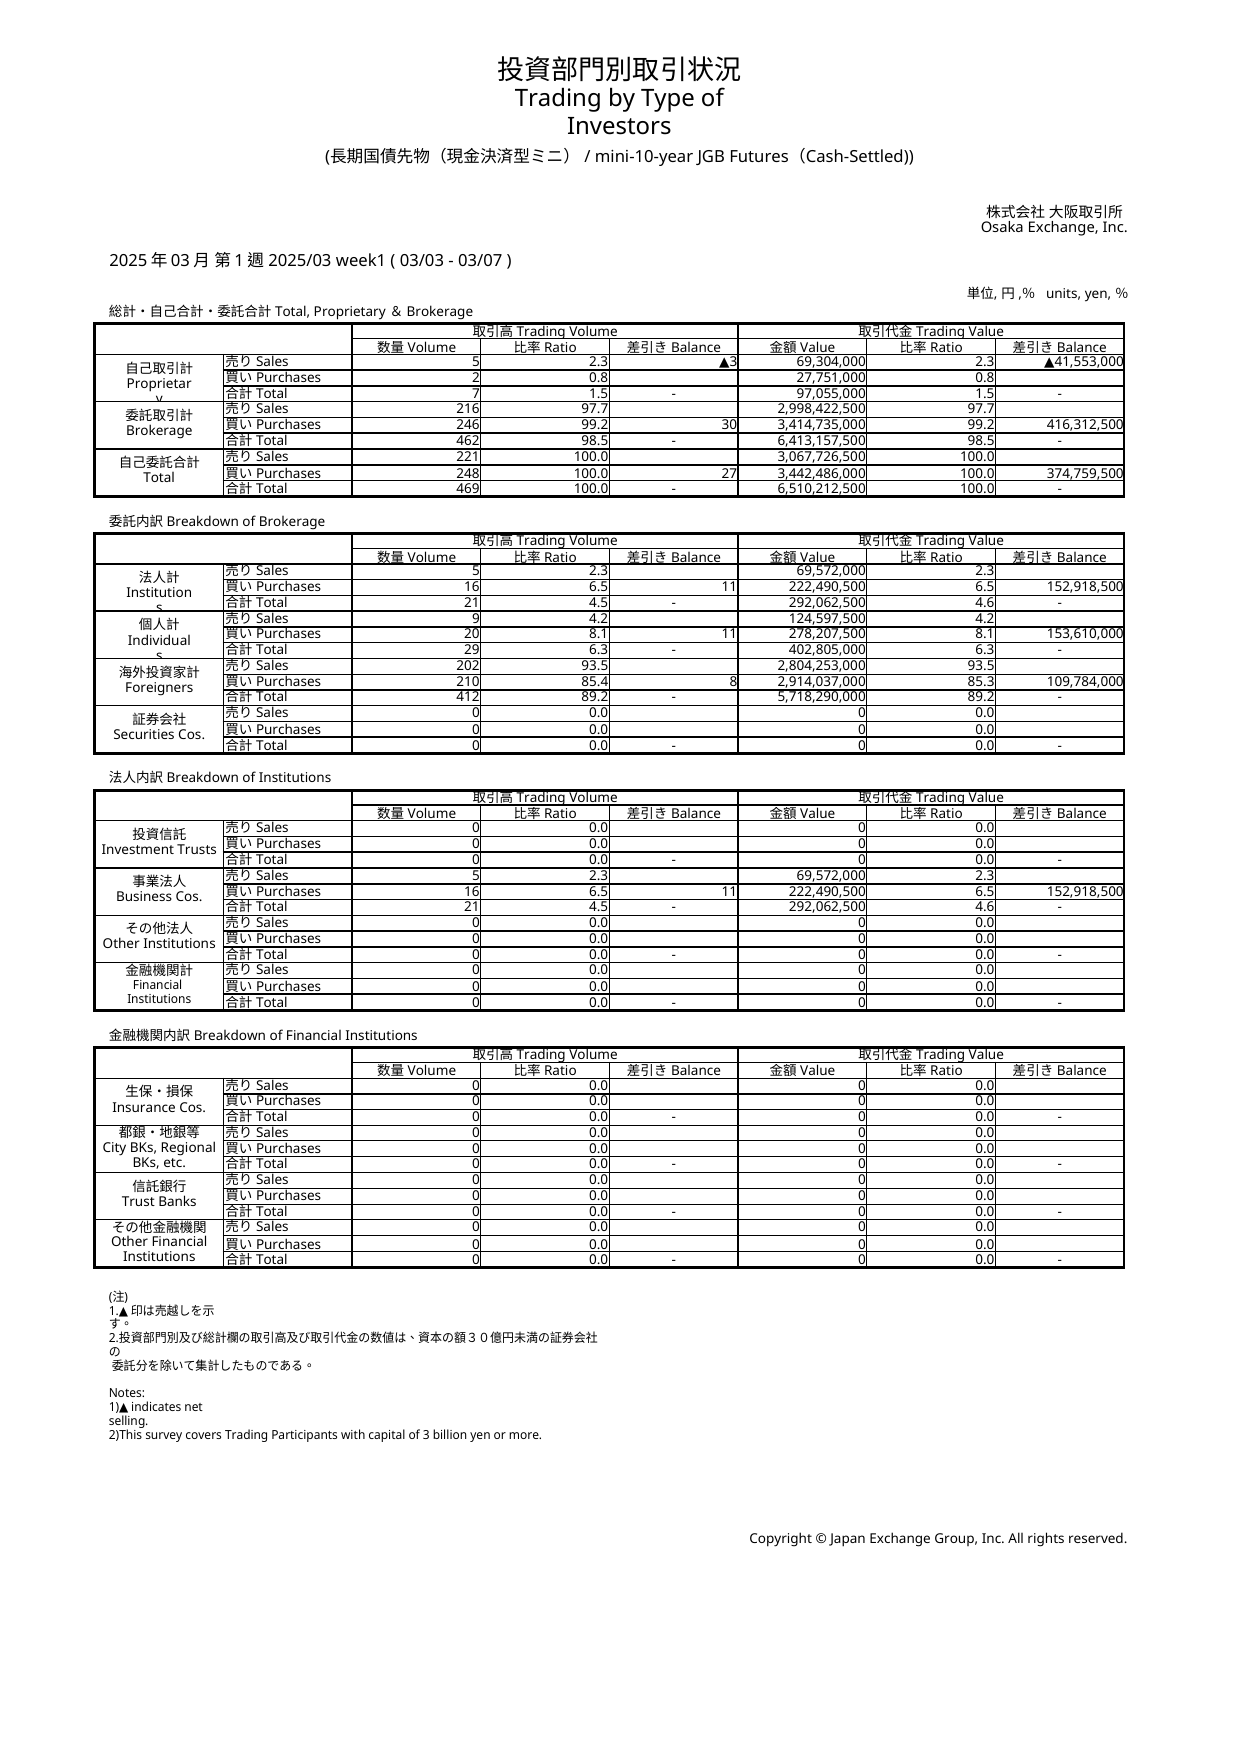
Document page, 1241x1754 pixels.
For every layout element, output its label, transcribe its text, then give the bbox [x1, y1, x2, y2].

table_cell 0.0 [867, 1236, 995, 1251]
table_cell 0 [353, 1079, 480, 1093]
table_cell 0.0 [867, 995, 995, 1009]
table_cell - [610, 948, 737, 962]
table_cell 0 [353, 1236, 480, 1251]
table_cell 100.0 [867, 450, 995, 464]
text (長期国債先物（現金決済型ミニ） / mini-10-year JGB Futures（Cash-Settled)) [104, 149, 1134, 166]
table_cell 0.0 [481, 916, 609, 930]
table_cell 信託銀行 Trust Banks [96, 1173, 223, 1219]
table_cell [610, 402, 737, 417]
table_header 取引高 Trading Volume [353, 1049, 737, 1062]
table_cell 売り Sales [224, 1220, 351, 1235]
table_cell 買い Purchases [224, 1189, 351, 1203]
table_cell - [610, 434, 737, 448]
table_cell 合計 Total [224, 1252, 351, 1266]
table_cell 差引き Balance [610, 339, 737, 354]
table_cell 数量 Volume [353, 1063, 480, 1077]
table_cell 402,805,000 [739, 643, 866, 658]
table_cell 0 [739, 1095, 866, 1109]
table_cell 数量 Volume [353, 806, 480, 820]
table_cell 0.0 [867, 979, 995, 993]
table_cell 売り Sales [224, 963, 351, 977]
table_cell 差引き Balance [610, 549, 737, 563]
table_cell 100.0 [481, 466, 609, 480]
table_cell 0 [739, 963, 866, 977]
table_cell 買い Purchases [224, 1236, 351, 1251]
table_cell 事業法人 Business Cos. [96, 869, 223, 915]
table_cell 0.0 [481, 837, 609, 851]
table_cell 6.5 [481, 580, 609, 595]
table_cell 69,572,000 [739, 565, 866, 579]
table_cell 0 [353, 1126, 480, 1140]
table_cell 比率 Ratio [481, 549, 609, 563]
table_cell 5 [353, 355, 480, 369]
table_cell その他金融機関Other Financial Institutions [96, 1220, 223, 1266]
table_cell 0 [353, 1189, 480, 1203]
table_cell 0.0 [867, 948, 995, 962]
text 2.投資部門別及び総計欄の取引高及び取引代金の数値は、資本の額３０億円未満の証券会社の 委託分を除いて集計したものである。 [108, 1332, 609, 1373]
table_cell - [610, 387, 737, 401]
table_cell 7 [353, 387, 480, 401]
table_cell 89.2 [481, 691, 609, 705]
table_cell 差引き Balance [996, 806, 1123, 820]
table_cell 4.2 [481, 612, 609, 626]
table_cell 0 [739, 1220, 866, 1235]
table_cell 合計 Total [224, 387, 351, 401]
table_cell 売り Sales [224, 916, 351, 930]
table_cell 93.5 [481, 659, 609, 673]
table_cell - [996, 596, 1123, 610]
text (注) 1.▲印は売越しを示す。 [108, 1290, 234, 1332]
table_cell [996, 1220, 1123, 1235]
table_cell 比率 Ratio [867, 1063, 995, 1077]
table_cell 69,304,000 [739, 355, 866, 369]
table_cell 292,062,500 [739, 900, 866, 915]
table_cell 比率 Ratio [867, 339, 995, 354]
table_cell - [996, 738, 1123, 752]
table_cell 100.0 [481, 450, 609, 464]
table_cell 69,572,000 [739, 869, 866, 883]
table_header 取引代金 Trading Value [739, 325, 1123, 338]
table_cell - [610, 691, 737, 705]
table_cell [610, 1079, 737, 1093]
table_cell - [610, 1110, 737, 1124]
table_cell 0 [353, 821, 480, 836]
table_cell 4.6 [867, 596, 995, 610]
table_cell 222,490,500 [739, 885, 866, 899]
table_cell - [610, 738, 737, 752]
table_cell 0 [353, 1173, 480, 1188]
table_cell [996, 979, 1123, 993]
table_cell 0 [739, 1126, 866, 1140]
table_cell [996, 706, 1123, 721]
table_cell - [610, 853, 737, 867]
table_cell 248 [353, 466, 480, 480]
table_cell 0 [739, 1173, 866, 1188]
table_cell [610, 963, 737, 977]
table_cell - [996, 900, 1123, 915]
table_cell 1.5 [481, 387, 609, 401]
table_cell [996, 932, 1123, 946]
table_cell 0 [353, 1110, 480, 1124]
table_cell 合計 Total [224, 596, 351, 610]
table_cell 0 [353, 979, 480, 993]
text Copyright © Japan Exchange Group, Inc. All rights reserved. [104, 1533, 831, 1546]
table_cell その他法人 Other Institutions [96, 916, 223, 962]
table_cell 0.0 [481, 963, 609, 977]
table_cell 買い Purchases [224, 1095, 351, 1109]
table_cell 買い Purchases [224, 932, 351, 946]
table_cell 合計 Total [224, 1157, 351, 1172]
text 総計・自己合計・委託合計 Total, Proprietary ＆ Brokerage [109, 306, 1134, 319]
table_cell 153,610,000 [996, 628, 1123, 642]
table_cell 売り Sales [224, 1173, 351, 1188]
table_cell 0.0 [481, 1205, 609, 1219]
table_header 取引高 Trading Volume [353, 325, 737, 338]
table_cell 2.3 [867, 565, 995, 579]
table_cell 152,918,500 [996, 580, 1123, 595]
table_cell 16 [353, 885, 480, 899]
text 委託内訳 Breakdown of Brokerage [109, 515, 1134, 529]
table_cell - [610, 643, 737, 658]
table_cell 2.3 [481, 355, 609, 369]
table_cell [996, 565, 1123, 579]
table_cell 278,207,500 [739, 628, 866, 642]
table_cell 買い Purchases [224, 837, 351, 851]
table_cell 221 [353, 450, 480, 464]
table_cell 30 [610, 418, 737, 432]
table_cell [610, 706, 737, 721]
table_cell 0 [739, 738, 866, 752]
table_header [96, 1049, 351, 1077]
table_cell - [996, 1205, 1123, 1219]
table_cell 27,751,000 [739, 371, 866, 385]
table_cell 222,490,500 [739, 580, 866, 595]
table_cell [610, 821, 737, 836]
table_cell 生保・損保 Insurance Cos. [96, 1079, 223, 1124]
table_cell 差引き Balance [610, 806, 737, 820]
table_cell 469 [353, 481, 480, 495]
table_cell 差引き Balance [996, 1063, 1123, 1077]
table_cell 0.0 [867, 1205, 995, 1219]
table_cell 100.0 [867, 481, 995, 495]
table_header 取引代金 Trading Value [739, 1049, 1123, 1062]
table_cell 29 [353, 643, 480, 658]
table_cell 0.0 [867, 1173, 995, 1188]
table_header [96, 535, 351, 563]
table_cell 数量 Volume [353, 549, 480, 563]
table_cell 合計 Total [224, 1110, 351, 1124]
text 法人内訳 Breakdown of Institutions [109, 772, 1134, 786]
table_cell 0.0 [481, 1110, 609, 1124]
table_cell 11 [610, 628, 737, 642]
table_cell - [996, 481, 1123, 495]
table_cell 0 [739, 837, 866, 851]
table_cell 売り Sales [224, 659, 351, 673]
table_cell - [610, 596, 737, 610]
text 投資部門別取引状況 Trading by Type of Investors [464, 57, 774, 139]
table_cell 0 [353, 1141, 480, 1156]
text Notes: 1)▲indicates net selling. [108, 1387, 234, 1428]
table_cell - [610, 1157, 737, 1172]
table_cell - [996, 853, 1123, 867]
table_cell 売り Sales [224, 355, 351, 369]
table_header 取引代金 Trading Value [739, 535, 1123, 548]
table_cell 416,312,500 [996, 418, 1123, 432]
table_cell 0 [739, 706, 866, 721]
table_cell [996, 869, 1123, 883]
table_cell 金額 Value [739, 549, 866, 563]
table_cell 11 [610, 885, 737, 899]
table_cell [996, 1079, 1123, 1093]
table_cell [996, 659, 1123, 673]
table_cell 109,784,000 [996, 675, 1123, 689]
table_cell 自己委託合計Total [96, 450, 223, 495]
table_cell [610, 565, 737, 579]
table_cell 2.3 [481, 565, 609, 579]
table_cell 0.0 [481, 1173, 609, 1188]
table_cell 0.0 [867, 1095, 995, 1109]
table_cell 買い Purchases [224, 628, 351, 642]
table_cell 0.0 [867, 1157, 995, 1172]
table_cell 合計 Total [224, 948, 351, 962]
table_cell 98.5 [867, 434, 995, 448]
table_cell [996, 1173, 1123, 1188]
table_cell 投資信託 Investment Trusts [96, 821, 223, 867]
table_cell 8 [610, 675, 737, 689]
table_cell - [996, 1252, 1123, 1266]
table_cell 海外投資家計Foreigners [96, 659, 223, 705]
table_cell 0.0 [867, 722, 995, 736]
table_cell 0 [739, 1141, 866, 1156]
table_cell 売り Sales [224, 1079, 351, 1093]
table_cell 0.0 [867, 1220, 995, 1235]
table_cell 0 [353, 1157, 480, 1172]
table_cell - [996, 643, 1123, 658]
table_cell 買い Purchases [224, 979, 351, 993]
table_cell 97,055,000 [739, 387, 866, 401]
table_cell [996, 916, 1123, 930]
table_cell [610, 371, 737, 385]
table_cell - [996, 691, 1123, 705]
table_cell 0.0 [481, 722, 609, 736]
table_cell 4.5 [481, 900, 609, 915]
table_cell 20 [353, 628, 480, 642]
table_cell 0.0 [867, 837, 995, 851]
table_cell 0 [353, 853, 480, 867]
table_cell 売り Sales [224, 706, 351, 721]
table_cell 0.0 [867, 738, 995, 752]
table_cell 100.0 [867, 466, 995, 480]
table_cell 0 [739, 1157, 866, 1172]
table_cell 0.0 [867, 963, 995, 977]
table_cell 0.0 [481, 1095, 609, 1109]
table_cell 0.8 [867, 371, 995, 385]
table_cell 5 [353, 869, 480, 883]
table_cell 4.5 [481, 596, 609, 610]
table_cell 売り Sales [224, 869, 351, 883]
table_cell 2.3 [867, 355, 995, 369]
table_cell 合計 Total [224, 643, 351, 658]
table_cell 2.3 [867, 869, 995, 883]
table_cell 合計 Total [224, 434, 351, 448]
table_cell 0.0 [867, 706, 995, 721]
table_cell 買い Purchases [224, 675, 351, 689]
table_cell 0.0 [481, 1126, 609, 1140]
table_cell 0.0 [867, 853, 995, 867]
table_cell 85.3 [867, 675, 995, 689]
table_cell 0.0 [481, 1220, 609, 1235]
table_cell ▲41,553,000 [996, 355, 1123, 369]
table_cell 0.0 [481, 738, 609, 752]
table_cell 0.0 [867, 821, 995, 836]
table_cell 21 [353, 900, 480, 915]
table_cell 152,918,500 [996, 885, 1123, 899]
table_cell 買い Purchases [224, 466, 351, 480]
table_cell 買い Purchases [224, 580, 351, 595]
table_cell - [996, 1110, 1123, 1124]
table_cell 292,062,500 [739, 596, 866, 610]
text 単位, 円 ,％ units, yen, ％ [104, 287, 1128, 301]
table_cell 0 [353, 1205, 480, 1219]
table_cell 0 [739, 1189, 866, 1203]
table_cell 0.0 [481, 979, 609, 993]
table_cell 93.5 [867, 659, 995, 673]
table_cell 金融機関計Financial Institutions [96, 963, 223, 1009]
table_cell [610, 1189, 737, 1203]
table_cell 金額 Value [739, 339, 866, 354]
table_cell 85.4 [481, 675, 609, 689]
table_cell [610, 1173, 737, 1188]
table_cell 6.5 [481, 885, 609, 899]
table_cell [610, 1220, 737, 1235]
table_cell - [610, 481, 737, 495]
table_cell - [610, 1252, 737, 1266]
table_cell 比率 Ratio [867, 806, 995, 820]
table_cell 0 [353, 963, 480, 977]
table_cell 89.2 [867, 691, 995, 705]
table_cell 0.0 [867, 1189, 995, 1203]
table_cell 99.2 [481, 418, 609, 432]
table_cell 自己取引計Proprietary [96, 355, 223, 401]
table_cell 0.8 [481, 371, 609, 385]
table_cell [996, 1141, 1123, 1156]
table_cell 0 [353, 738, 480, 752]
table_cell 6.5 [867, 885, 995, 899]
table_cell 202 [353, 659, 480, 673]
text 金融機関内訳 Breakdown of Financial Institutions [109, 1029, 1134, 1043]
table_cell 差引き Balance [996, 549, 1123, 563]
table_cell 0.0 [481, 853, 609, 867]
table_header 取引高 Trading Volume [353, 535, 737, 548]
table_cell 6.5 [867, 580, 995, 595]
table_cell 4.2 [867, 612, 995, 626]
table_cell - [996, 995, 1123, 1009]
table_cell 買い Purchases [224, 885, 351, 899]
table_cell 5,718,290,000 [739, 691, 866, 705]
table_cell 8.1 [481, 628, 609, 642]
table_cell [996, 402, 1123, 417]
table_cell 0 [353, 1220, 480, 1235]
table_cell 6,510,212,500 [739, 481, 866, 495]
table_cell 0 [353, 722, 480, 736]
table_cell [610, 1236, 737, 1251]
table_cell 216 [353, 402, 480, 417]
table_cell [996, 450, 1123, 464]
table_cell 0 [739, 1205, 866, 1219]
table_cell [996, 837, 1123, 851]
table_cell - [996, 434, 1123, 448]
table_cell 0 [353, 916, 480, 930]
table_cell 合計 Total [224, 900, 351, 915]
table_cell 11 [610, 580, 737, 595]
table_cell 374,759,500 [996, 466, 1123, 480]
table_cell - [996, 1157, 1123, 1172]
table_cell 0 [739, 932, 866, 946]
table_cell 合計 Total [224, 853, 351, 867]
table_cell 8.1 [867, 628, 995, 642]
table_cell 3,067,726,500 [739, 450, 866, 464]
table_cell [996, 722, 1123, 736]
table_cell 0 [353, 1095, 480, 1109]
text 株式会社 大阪取引所 Osaka Exchange, Inc. [974, 204, 1134, 236]
table_cell 0.0 [481, 706, 609, 721]
table_cell 0 [353, 948, 480, 962]
table_cell 0.0 [481, 821, 609, 836]
table_cell 0.0 [867, 1110, 995, 1124]
text 2025年03月 第1週 2025/03 week1 ( 03/03 - 03/07 ) [109, 253, 1134, 269]
table_cell [610, 1095, 737, 1109]
table_cell 97.7 [481, 402, 609, 417]
table_cell 16 [353, 580, 480, 595]
table_cell - [996, 387, 1123, 401]
table_cell 売り Sales [224, 565, 351, 579]
table_cell 1.5 [867, 387, 995, 401]
table_cell [996, 1095, 1123, 1109]
table_cell 0 [739, 1110, 866, 1124]
table_cell 0 [353, 1252, 480, 1266]
table_cell 0 [739, 979, 866, 993]
table_cell [610, 979, 737, 993]
table_cell 買い Purchases [224, 1141, 351, 1156]
table_cell 0 [739, 1236, 866, 1251]
table_cell 0.0 [481, 1157, 609, 1172]
table_cell [610, 722, 737, 736]
table_cell 売り Sales [224, 1126, 351, 1140]
table_cell 0.0 [481, 948, 609, 962]
table_cell [996, 963, 1123, 977]
table_cell 法人計 Institutions [96, 565, 223, 610]
table_cell [610, 1126, 737, 1140]
table_cell 0.0 [481, 932, 609, 946]
table_cell 合計 Total [224, 995, 351, 1009]
table_cell 差引き Balance [610, 1063, 737, 1077]
table_cell 412 [353, 691, 480, 705]
table_cell 委託取引計Brokerage [96, 402, 223, 448]
table_cell 210 [353, 675, 480, 689]
table_cell 0 [739, 1079, 866, 1093]
table_cell - [610, 900, 737, 915]
table_cell 買い Purchases [224, 371, 351, 385]
table_cell 0 [739, 995, 866, 1009]
table_cell 合計 Total [224, 1205, 351, 1219]
table_cell 0 [739, 948, 866, 962]
table_cell 都銀・地銀等 City BKs, Regional BKs, etc. [96, 1126, 223, 1172]
table_cell 証券会社 Securities Cos. [96, 706, 223, 752]
text Copyright © Japan Exchange Group, Inc. All rights reserved. [831, 1533, 1127, 1546]
table_cell 0.0 [867, 1126, 995, 1140]
table_cell 2,804,253,000 [739, 659, 866, 673]
table_cell [996, 1126, 1123, 1140]
table_cell 合計 Total [224, 691, 351, 705]
table_cell 2,998,422,500 [739, 402, 866, 417]
table_cell [610, 612, 737, 626]
table_cell 0.0 [867, 932, 995, 946]
table_cell [610, 932, 737, 946]
table_cell 3,414,735,000 [739, 418, 866, 432]
table_cell 個人計 Individuals [96, 612, 223, 658]
table_cell 買い Purchases [224, 418, 351, 432]
table_cell 数量 Volume [353, 339, 480, 354]
table_cell 0 [353, 995, 480, 1009]
table_cell 99.2 [867, 418, 995, 432]
table_cell [610, 869, 737, 883]
table_cell 0 [739, 722, 866, 736]
table_cell 0.0 [867, 916, 995, 930]
table_cell 0 [353, 837, 480, 851]
table_cell 売り Sales [224, 402, 351, 417]
table_cell 3,442,486,000 [739, 466, 866, 480]
table_cell 2,914,037,000 [739, 675, 866, 689]
table_cell 0 [739, 1252, 866, 1266]
table_cell 0 [739, 821, 866, 836]
table_cell [996, 1189, 1123, 1203]
table_cell [996, 371, 1123, 385]
table_cell 売り Sales [224, 450, 351, 464]
table_cell 0.0 [481, 1189, 609, 1203]
table_cell 0 [739, 916, 866, 930]
table_cell 金額 Value [739, 1063, 866, 1077]
table_cell 5 [353, 565, 480, 579]
table_cell - [610, 1205, 737, 1219]
table_cell 9 [353, 612, 480, 626]
table_cell [610, 916, 737, 930]
table_cell 462 [353, 434, 480, 448]
table_header [96, 325, 351, 354]
table_cell 6,413,157,500 [739, 434, 866, 448]
table_cell 0.0 [867, 1141, 995, 1156]
table_cell 21 [353, 596, 480, 610]
table_cell 6.3 [867, 643, 995, 658]
table_cell - [996, 948, 1123, 962]
table_header [96, 792, 351, 820]
table_cell 買い Purchases [224, 722, 351, 736]
table_cell [610, 659, 737, 673]
table_cell 0.0 [867, 1252, 995, 1266]
table_cell 27 [610, 466, 737, 480]
table_cell 97.7 [867, 402, 995, 417]
table_cell 0.0 [481, 995, 609, 1009]
table_cell 比率 Ratio [481, 339, 609, 354]
table_cell [610, 1141, 737, 1156]
table_cell 4.6 [867, 900, 995, 915]
table_cell 合計 Total [224, 481, 351, 495]
table_cell 6.3 [481, 643, 609, 658]
table_cell 0.0 [481, 1079, 609, 1093]
table_cell 2 [353, 371, 480, 385]
table_cell 比率 Ratio [481, 1063, 609, 1077]
table_cell 0 [353, 932, 480, 946]
table_cell - [610, 995, 737, 1009]
table_cell 0 [739, 853, 866, 867]
table_cell 124,597,500 [739, 612, 866, 626]
table_cell 比率 Ratio [867, 549, 995, 563]
table_cell 2.3 [481, 869, 609, 883]
table_cell 合計 Total [224, 738, 351, 752]
table_cell [996, 821, 1123, 836]
table_cell 売り Sales [224, 612, 351, 626]
table_cell [610, 837, 737, 851]
table_cell 売り Sales [224, 821, 351, 836]
table_cell [996, 1236, 1123, 1251]
table_cell 0.0 [867, 1079, 995, 1093]
table_cell 246 [353, 418, 480, 432]
table_cell 100.0 [481, 481, 609, 495]
table_cell [996, 612, 1123, 626]
table_cell ▲3 [610, 355, 737, 369]
table_cell 0.0 [481, 1141, 609, 1156]
table_cell 0.0 [481, 1236, 609, 1251]
table_cell 0.0 [481, 1252, 609, 1266]
table_cell 差引き Balance [996, 339, 1123, 354]
table_cell 比率 Ratio [481, 806, 609, 820]
table_cell 0 [353, 706, 480, 721]
table_cell 金額 Value [739, 806, 866, 820]
table_cell 98.5 [481, 434, 609, 448]
table_cell [610, 450, 737, 464]
